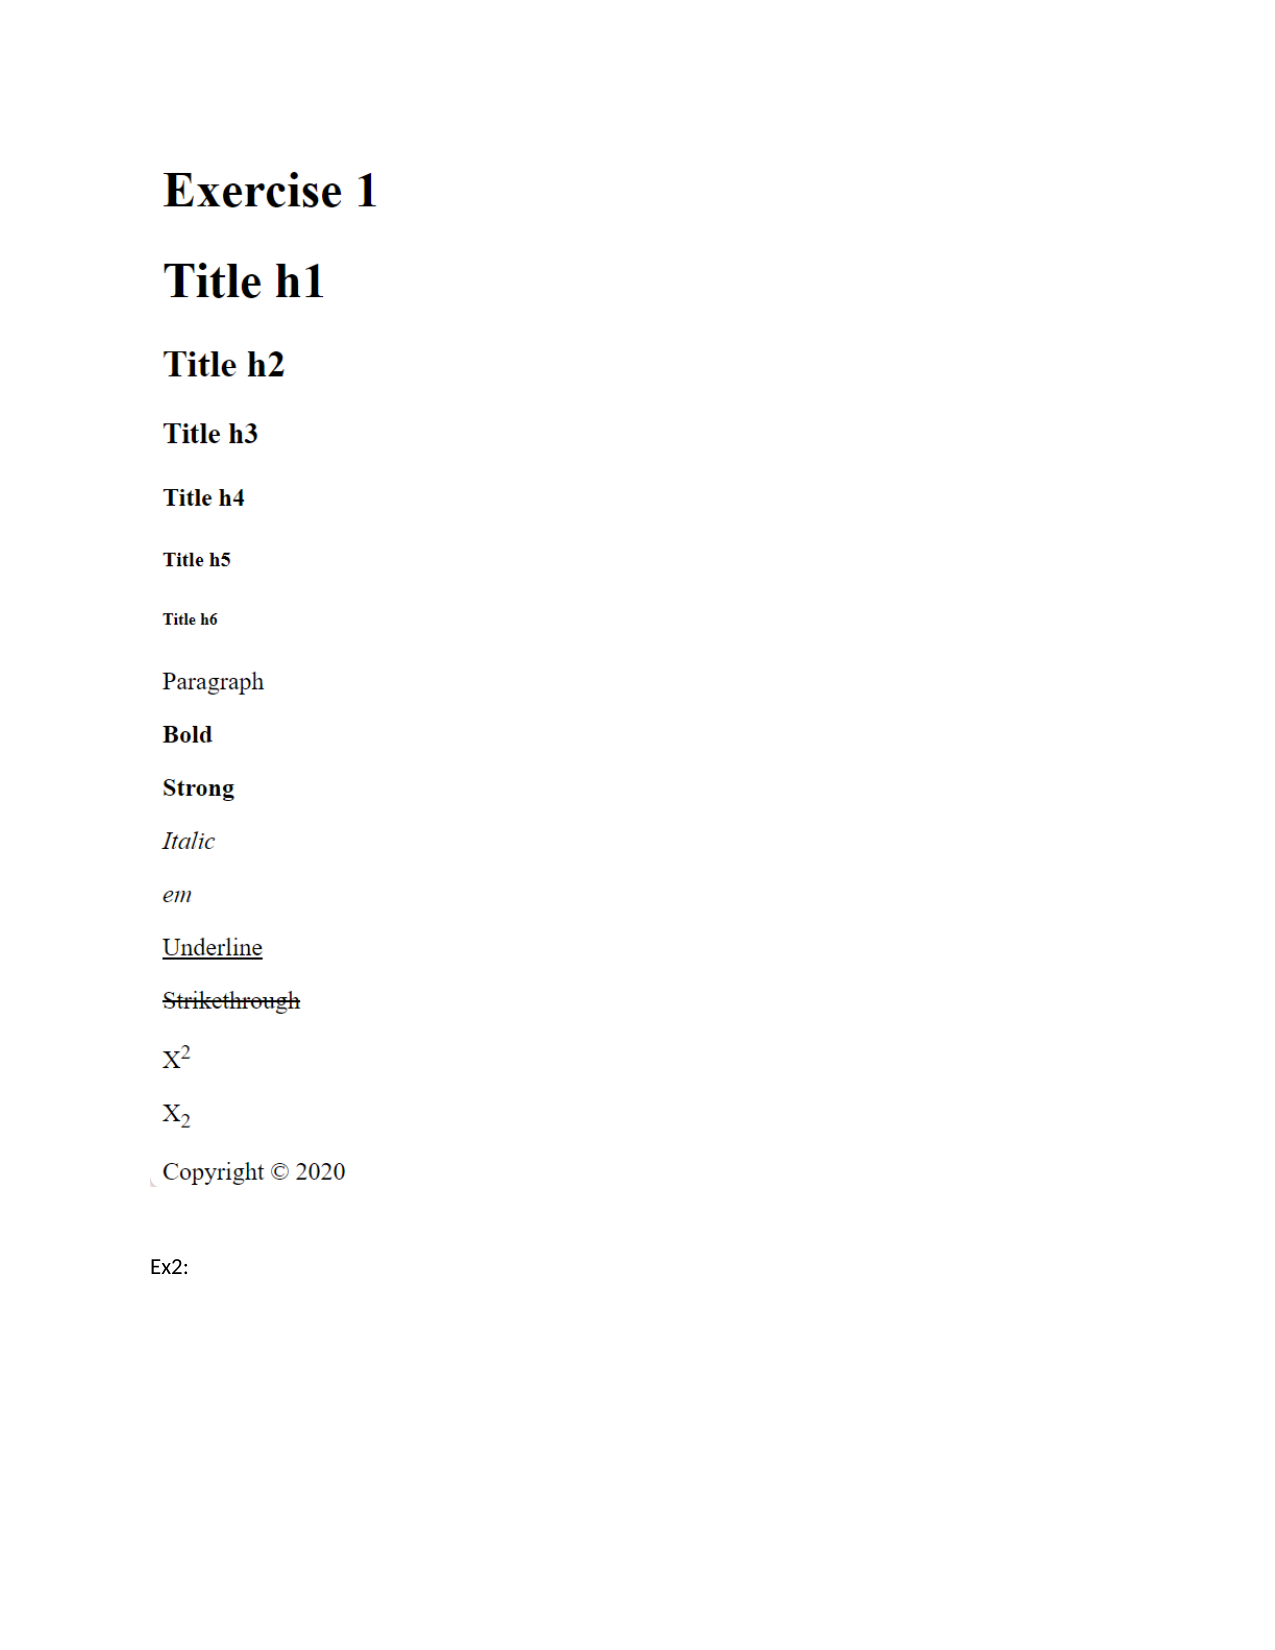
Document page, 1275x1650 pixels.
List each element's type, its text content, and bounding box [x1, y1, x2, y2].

text Ex2: [150, 1252, 1125, 1280]
picture [150, 150, 635, 1187]
